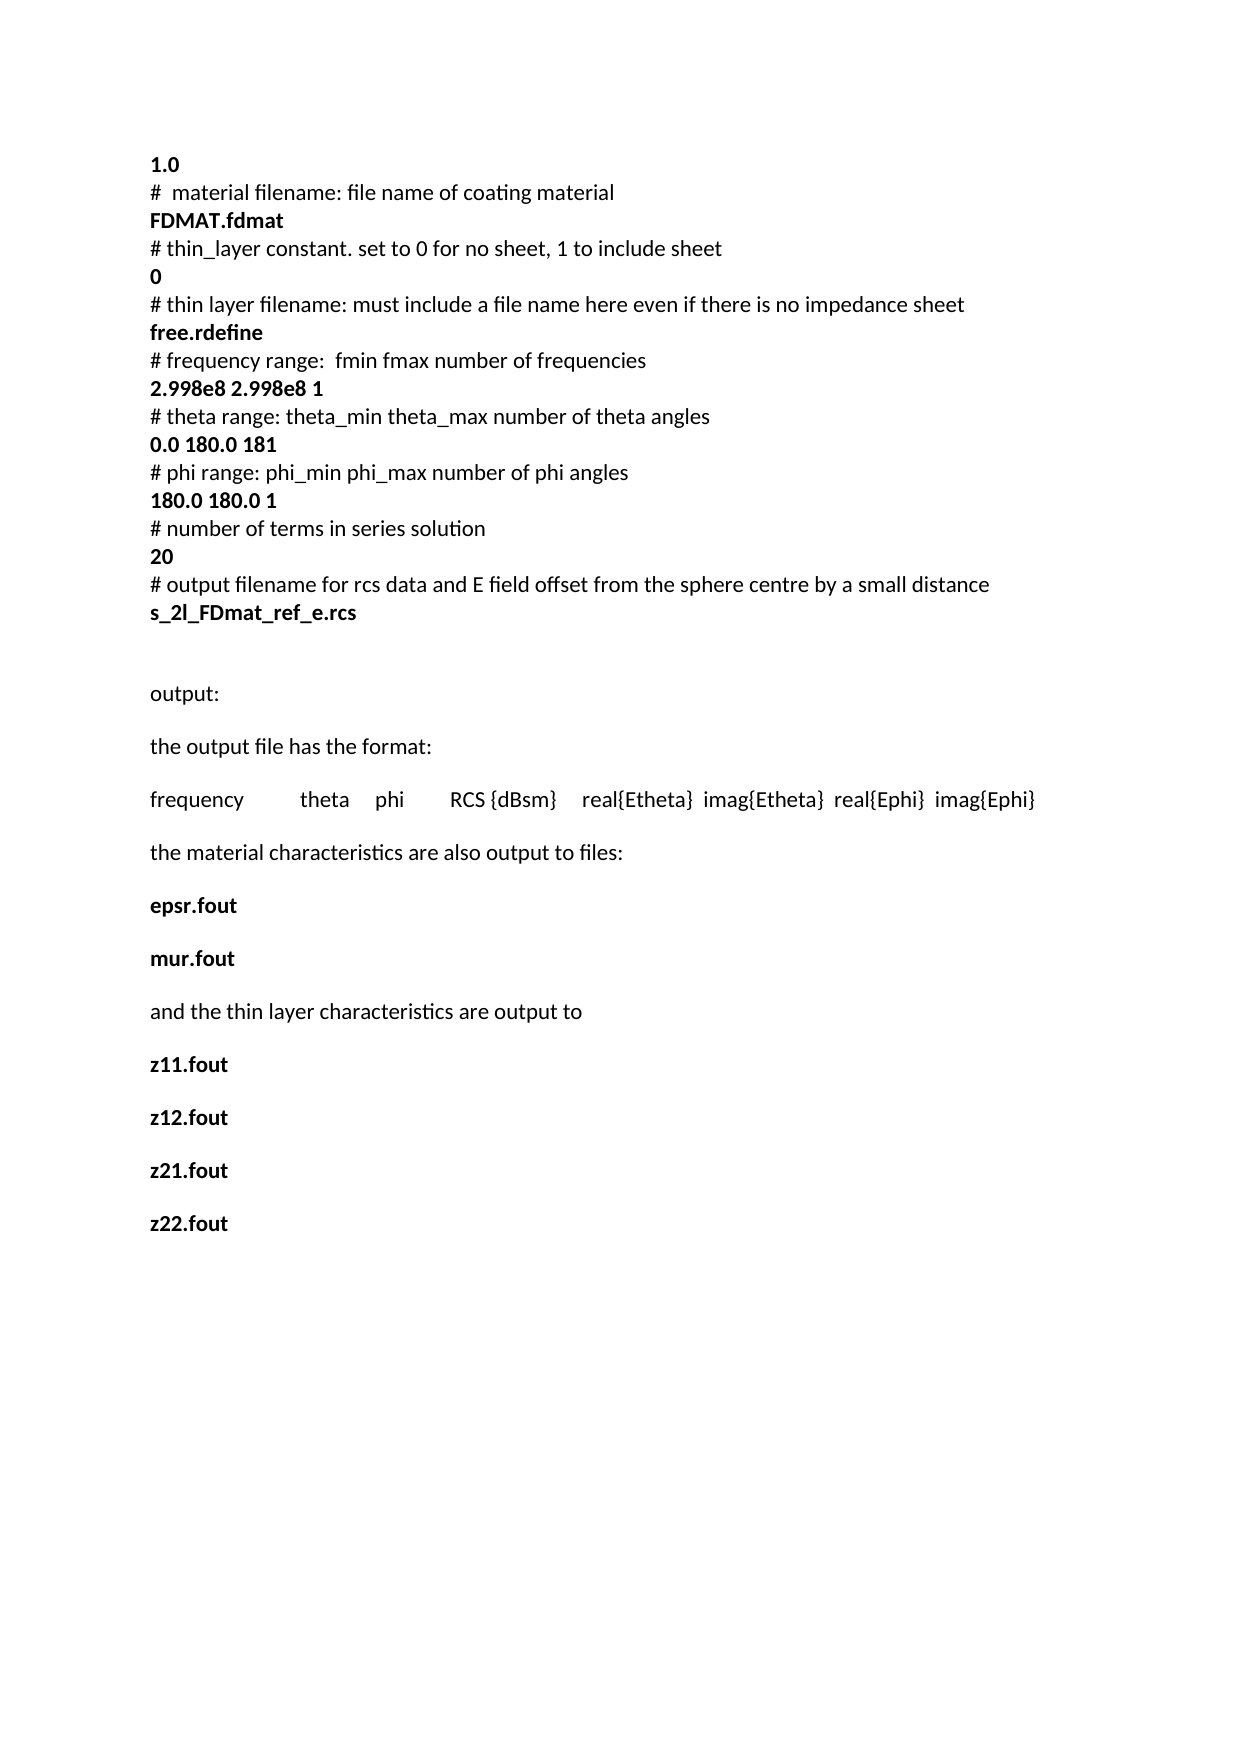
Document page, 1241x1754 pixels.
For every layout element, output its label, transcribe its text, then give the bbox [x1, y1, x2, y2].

text 0.0 180.0 181 [150, 430, 1090, 458]
text z11.fout [150, 1051, 1090, 1078]
text 180.0 180.0 1 [150, 486, 1090, 514]
text z22.fout [150, 1209, 1090, 1238]
text # thin layer filename: must include a file name here even if there is no impedance sheet [150, 290, 1090, 318]
text FDMAT.fdmat [150, 206, 1090, 234]
text epsr.fout [150, 891, 1090, 919]
text # frequency range: fmin fmax number of frequencies [150, 346, 1090, 374]
text # theta range: theta_min theta_max number of theta angles [150, 402, 1090, 430]
text # thin_layer constant. set to 0 for no sheet, 1 to include sheet [150, 234, 1090, 262]
text 1.0 [150, 150, 1090, 178]
text mur.fout [150, 944, 1090, 972]
text # output filename for rcs data and E field offset from the sphere centre by a small distance s_2l_FDmat_ref_e.rcs [150, 570, 1090, 626]
text # number of terms in series solution [150, 514, 1090, 542]
text free.rdefine [150, 318, 1090, 346]
text and the thin layer characteristics are output to [150, 997, 1090, 1026]
text output: [150, 679, 1090, 707]
text # material filename: file name of coating material [150, 178, 1090, 206]
text z12.fout [150, 1103, 1090, 1132]
text 0 [150, 262, 1090, 290]
text # phi range: phi_min phi_max number of phi angles [150, 458, 1090, 486]
text the material characteristics are also output to files: [150, 838, 1090, 866]
text frequency theta phi RCS {dBsm} real{Etheta} imag{Etheta} real{Ephi} imag{Ephi} [150, 785, 1090, 813]
text 2.998e8 2.998e8 1 [150, 374, 1090, 402]
text the output file has the format: [150, 732, 1090, 760]
text z21.fout [150, 1157, 1090, 1184]
text 20 [150, 542, 1090, 570]
